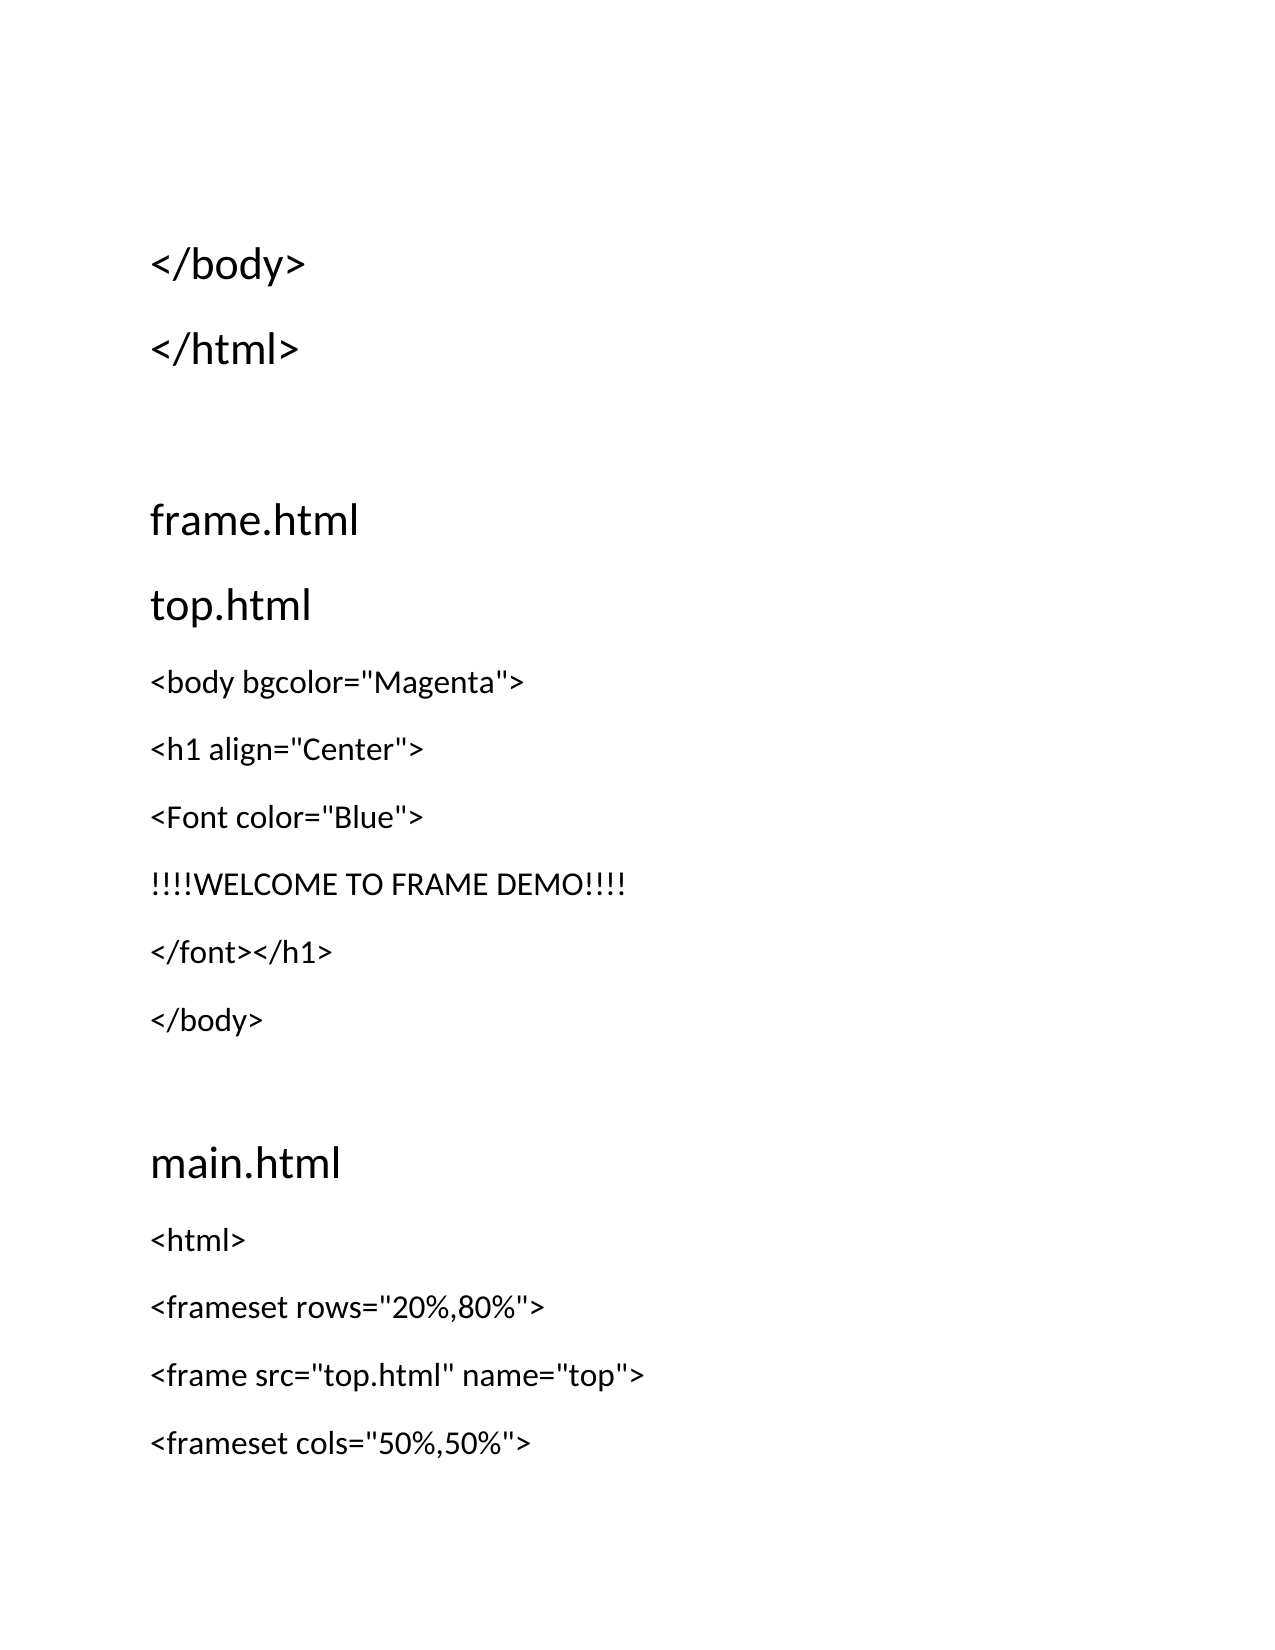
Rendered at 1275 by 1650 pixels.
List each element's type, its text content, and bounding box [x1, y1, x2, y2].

text frame.html [150, 490, 1125, 546]
text <html> [150, 1219, 1125, 1260]
text </body> [150, 999, 1125, 1039]
text main.html [150, 1134, 1125, 1190]
text <h1 align="Center"> [150, 728, 1125, 769]
text <frameset rows="20%,80%"> [150, 1287, 1125, 1327]
text top.html [150, 576, 1125, 631]
text </html> [150, 320, 1125, 376]
text </font></h1> [150, 931, 1125, 972]
text !!!!WELCOME TO FRAME DEMO!!!! [150, 863, 1125, 904]
text <Font color="Blue"> [150, 796, 1125, 837]
text </body> [150, 235, 1125, 291]
text <frame src="top.html" name="top"> [150, 1354, 1125, 1395]
text <body bgcolor="Magenta"> [150, 661, 1125, 701]
text <frameset cols="50%,50%"> [150, 1422, 1125, 1462]
